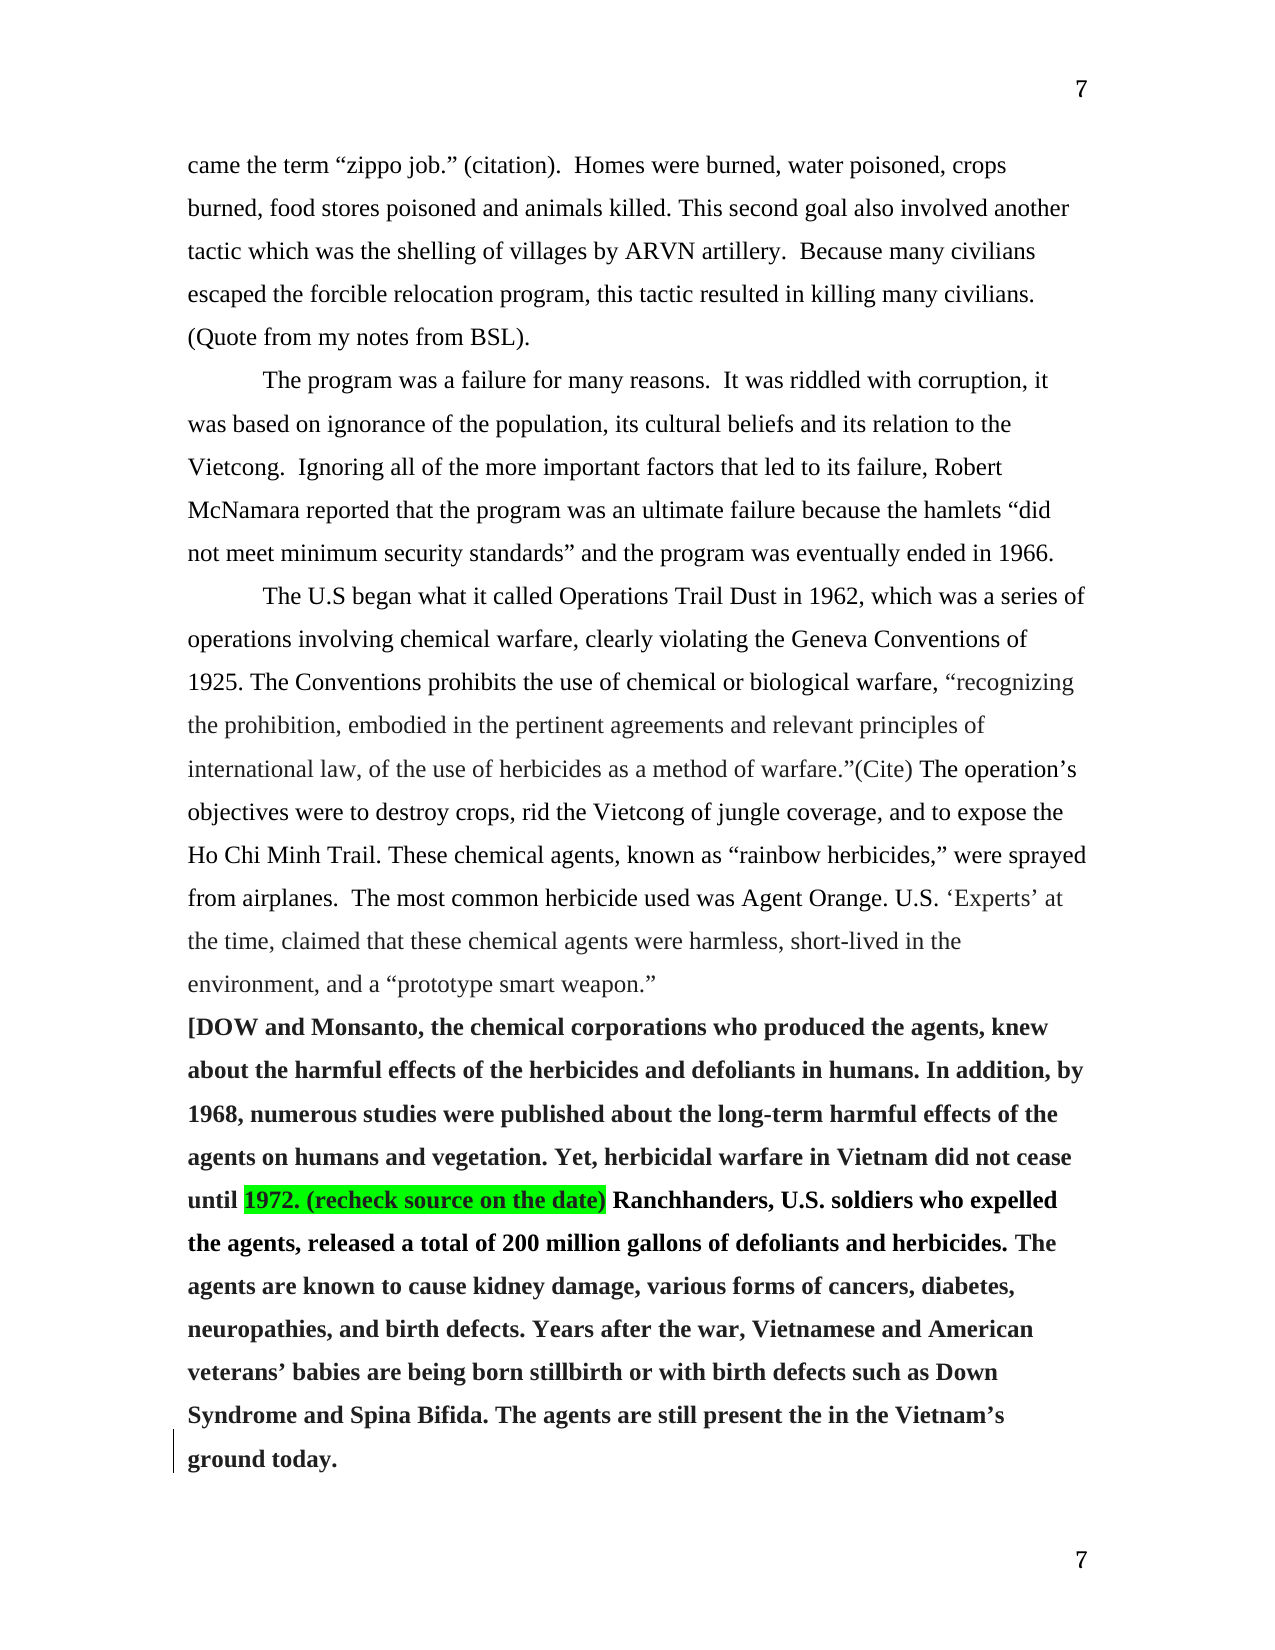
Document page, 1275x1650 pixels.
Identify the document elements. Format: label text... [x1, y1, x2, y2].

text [187, 150, 1087, 351]
text The U.S began what it called Operations Trail Dust in 1962, which was a series of operations involving chemical warfare, clearly violating the Geneva Conventions of 1925. The Conventions prohibits the use of chemical or biological warfare, “recognizing the prohibition, embodied in the pertinent agreements and relevant principles of international law, of the use of herbicides as a method of warfare.”(Cite) The operation’s objectives were to destroy crops, rid the Vietcong of jungle coverage, and to expose the Ho Chi Minh Trail. These chemical agents, known as “rainbow herbicides,” were sprayed from airplanes. The most common herbicide used was Agent Orange. ‘Experts’ at the time, claimed that these chemical agents were harmless, short-lived in the environment, and a “prototype smart weapon.” [187, 581, 1087, 998]
text The program was a failure for many reasons. It was riddled with corruption, it was based on ignorance of the population, its cultural beliefs and its relation to the Vietcong. Ignoring all of the more important factors that led to its failure, Robert McNamara reported that the program was an ultimate failure because the hamlets “did not meet minimum security standards” and the program was eventually ended in 1966. [187, 366, 1087, 567]
text [DOW and Monsanto, the chemical corporations who produced the agents, knew about the harmful effects of the herbicides and defoliants in humans. In addition, by 1968, numerous studies were published about the long-term harmful effects of the agents on humans and vegetation. Yet, herbicidal warfare in did not cease until 1972. (recheck source on the date) Ranchhanders, U.S. soldiers who expelled the agents, released a total of 200 million gallons of defoliants and herbicides. The agents are known to cause kidney damage, various forms of cancers, diabetes, neuropathies, and birth defects. Years after the war, Vietnamese and American veterans’ babies are being born stillbirth or with birth defects such as Down Syndrome and Spina Bifida. The agents are still present the in the ’s ground today. [187, 1012, 1087, 1472]
